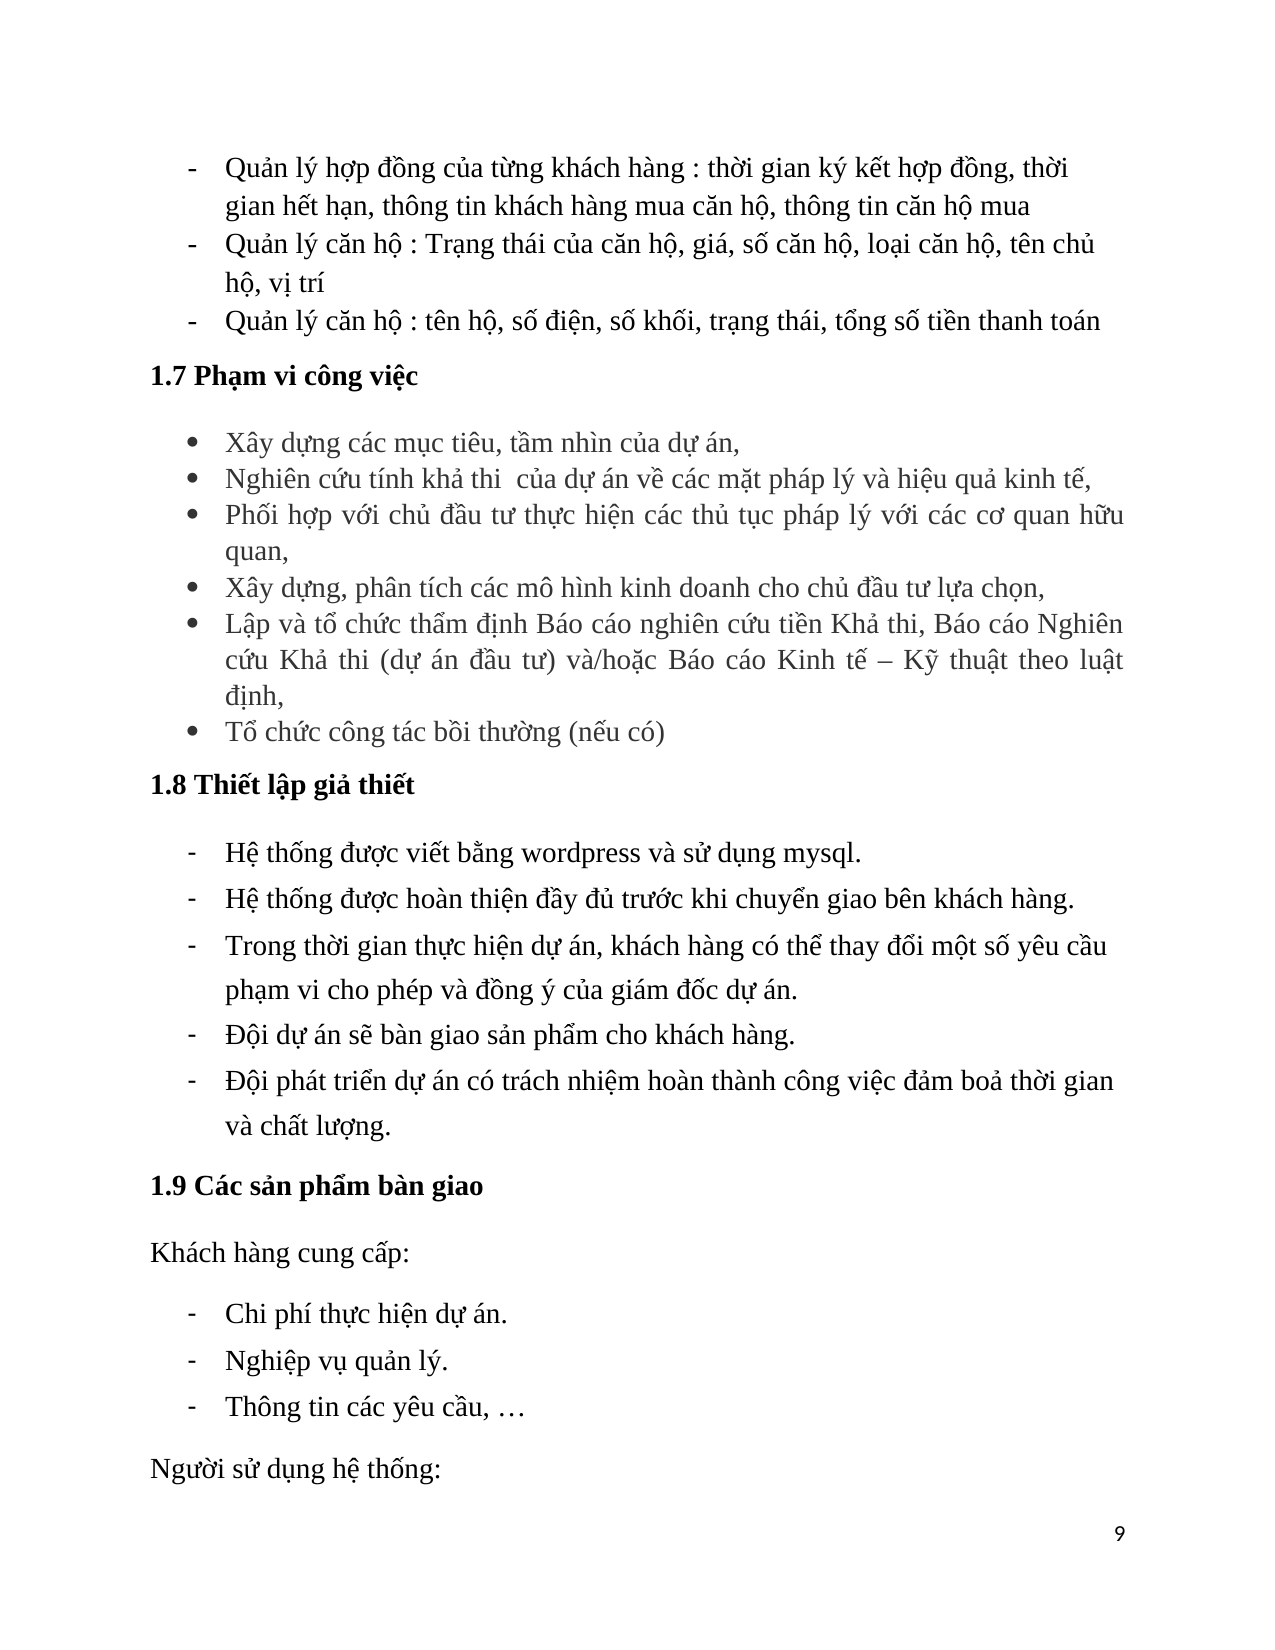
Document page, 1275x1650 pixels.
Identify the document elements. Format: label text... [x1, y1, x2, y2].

list Chi phí thực hiện dự án. [187, 1295, 1125, 1331]
list Xây dựng các mục tiêu, tầm nhìn của dự án, [187, 425, 1125, 458]
text Khách hàng cung cấp: [150, 1235, 1125, 1269]
list Quản lý hợp đồng của từng khách hàng : thời gian ký kết hợp đồng, thời gian hết hạn, thông tin khách hàng mua căn hộ, thông tin căn hộ mua [187, 150, 1125, 222]
list Nghiệp vụ quản lý. [187, 1342, 1125, 1377]
list Quản lý căn hộ : Trạng thái của căn hộ, giá, số căn hộ, loại căn hộ, tên chủ hộ, vị trí [187, 226, 1125, 298]
text 1.7 Phạm vi công việc [150, 358, 1125, 391]
list Tổ chức công tác bồi thường (nếu có) [187, 714, 1125, 748]
list Đội dự án sẽ bàn giao sản phẩm cho khách hàng. [187, 1016, 1125, 1052]
list Thông tin các yêu cầu, … [187, 1388, 1125, 1423]
text 1.9 Các sản phẩm bàn giao [150, 1168, 1125, 1202]
list Đội phát triển dự án có trách nhiệm hoàn thành công việc đảm boả thời gian và chất lượng. [187, 1062, 1125, 1141]
list Phối hợp với chủ đầu tư thực hiện các thủ tục pháp lý với các cơ quan hữu quan, [187, 497, 1125, 567]
list Lập và tổ chức thẩm định Báo cáo nghiên cứu tiền Khả thi, Báo cáo Nghiên cứu Khả thi (dự án đầu tư) và/hoặc Báo cáo Kinh tế – Kỹ thuật theo luật định, [187, 606, 1125, 712]
list Hệ thống được viết bằng wordpress và sử dụng mysql. [187, 834, 1125, 870]
list Trong thời gian thực hiện dự án, khách hàng có thể thay đổi một số yêu cầu phạm vi cho phép và đồng ý của giám đốc dự án. [187, 927, 1125, 1006]
list Hệ thống được hoàn thiện đầy đủ trước khi chuyển giao bên khách hàng. [187, 881, 1125, 916]
text Người sử dụng hệ thống: [150, 1451, 1125, 1484]
list Quản lý căn hộ : tên hộ, số điện, số khối, trạng thái, tổng số tiền thanh toán [187, 303, 1125, 336]
list Xây dựng, phân tích các mô hình kinh doanh cho chủ đầu tư lựa chọn, [187, 570, 1125, 603]
text 1.8 Thiết lập giả thiết [150, 767, 1125, 801]
list Nghiên cứu tính khả thi của dự án về các mặt pháp lý và hiệu quả kinh tế, [187, 461, 1125, 495]
